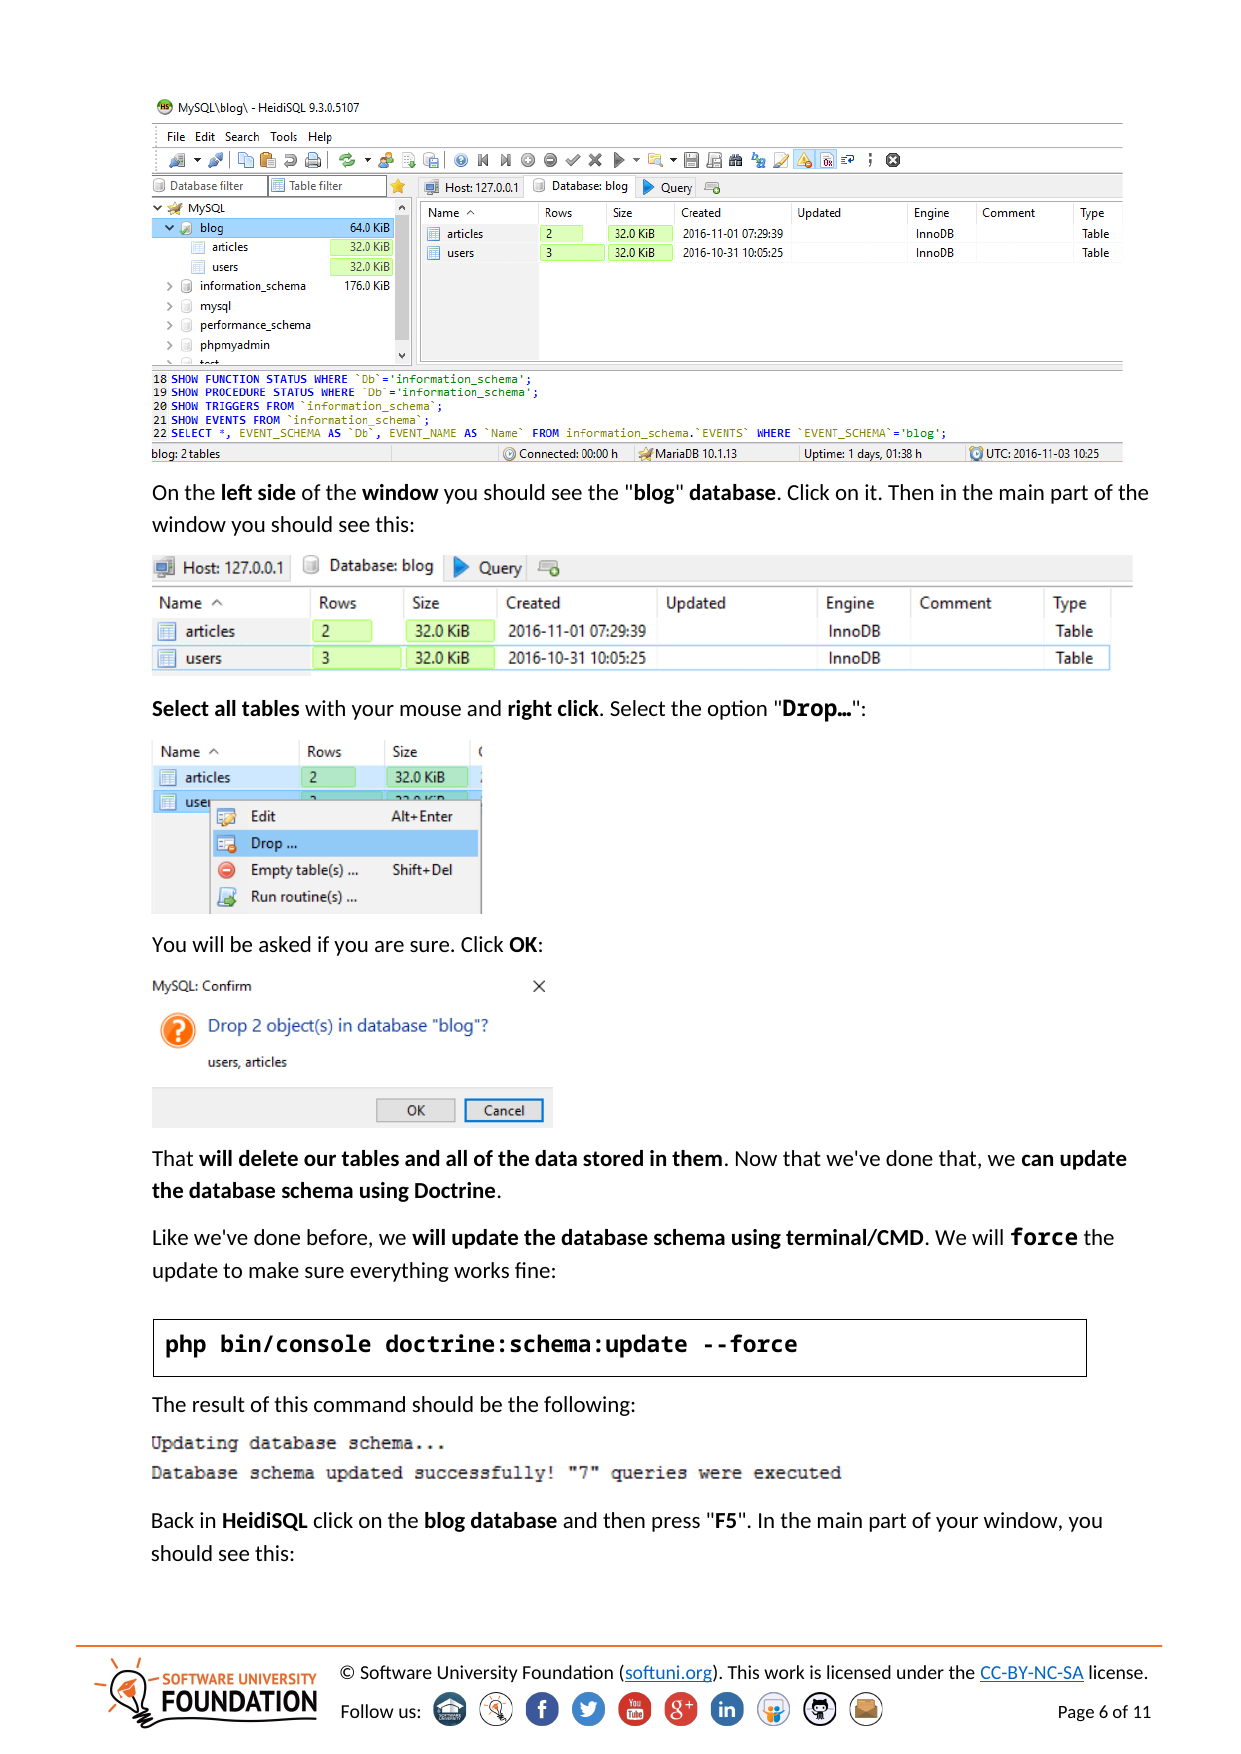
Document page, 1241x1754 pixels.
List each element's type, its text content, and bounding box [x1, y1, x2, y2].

picture [151, 740, 483, 914]
picture [151, 975, 553, 1128]
picture [433, 1692, 467, 1726]
picture [710, 1692, 744, 1726]
text The result of this command should be the following: [77, 1390, 1163, 1418]
picture [151, 555, 1133, 676]
picture [664, 1692, 698, 1726]
text Like we've done before, we will update the database schema using terminal/CMD. We will force the update to make sure everything works fine: [152, 1221, 1163, 1284]
picture [525, 1692, 559, 1726]
text That will delete our tables and all of the data stored in them. Now that we've done that, we can update the database schema using Doctrine. [152, 1144, 1163, 1204]
picture [618, 1692, 652, 1726]
picture [757, 1692, 790, 1726]
picture [849, 1692, 883, 1726]
table_header php bin/console doctrine:schema:update --force [154, 1320, 1086, 1376]
picture [803, 1692, 837, 1726]
picture [93, 1656, 317, 1729]
text Back in HeidiSQL click on the blog database and then press "F5". In the main part of your window, you should see this: [151, 1506, 1163, 1567]
text You will be asked if you are sure. Click OK: [152, 931, 1163, 959]
picture [479, 1692, 513, 1726]
picture [151, 95, 1123, 462]
text On the left side of the window you should see the "blog" database. Click on it. Then in the main part of the window you should see this: [152, 478, 1163, 539]
text Select all tables with your mouse and right click. Select the option "Drop…": [152, 692, 1163, 723]
picture [572, 1692, 605, 1726]
picture [151, 1435, 865, 1490]
